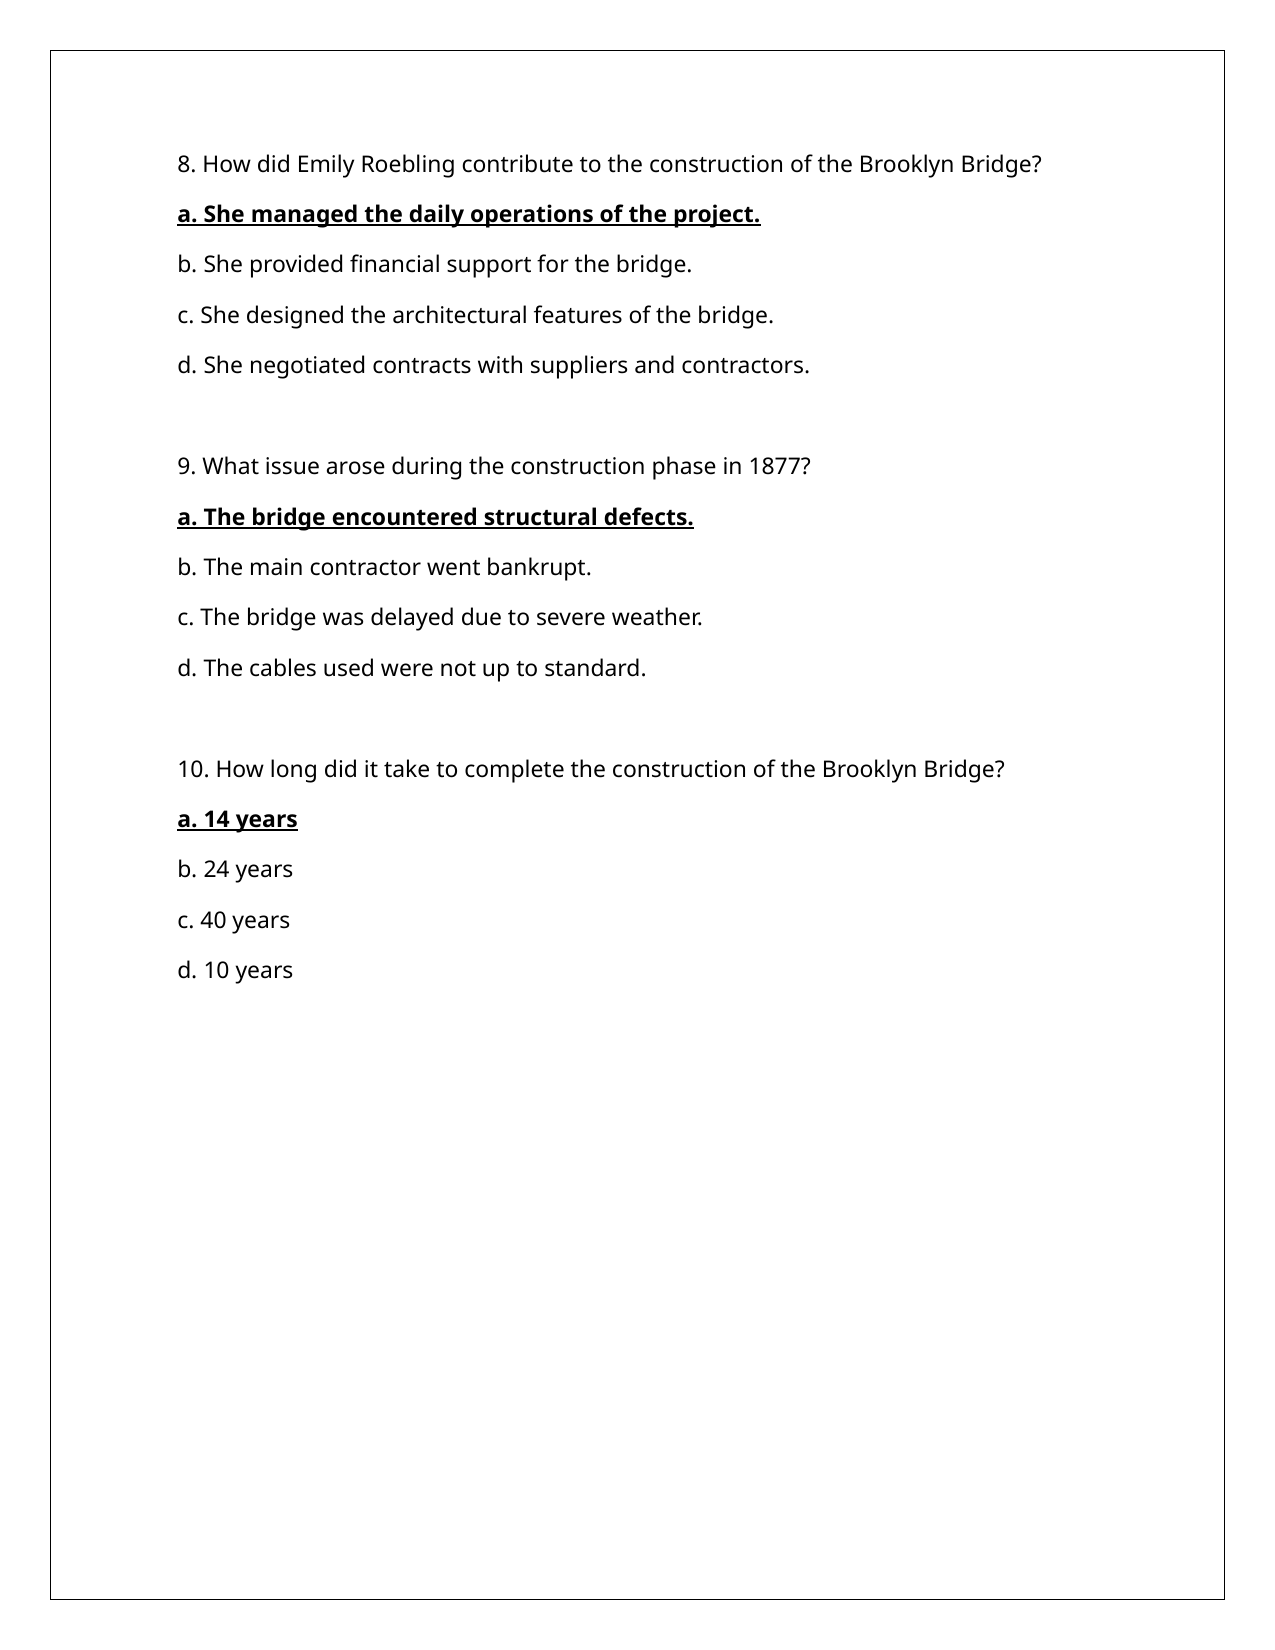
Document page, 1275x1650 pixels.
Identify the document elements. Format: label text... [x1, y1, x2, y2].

text c. The bridge was delayed due to severe weather. [177, 601, 1098, 632]
text b. 24 years [177, 853, 1098, 884]
text 8. How did Emily Roebling contribute to the construction of the Brooklyn Bridge? [177, 147, 1098, 179]
text d. The cables used were not up to standard. [177, 652, 1098, 683]
text 9. What issue arose during the construction phase in 1877? [177, 450, 1098, 481]
text d. She negotiated contracts with suppliers and contractors. [177, 349, 1098, 380]
text a. She managed the daily operations of the project. [177, 198, 1098, 229]
text d. 10 years [177, 954, 1098, 985]
text c. 40 years [177, 904, 1098, 935]
text c. She designed the architectural features of the bridge. [177, 299, 1098, 330]
text a. 14 years [177, 803, 1098, 834]
text b. She provided financial support for the bridge. [177, 248, 1098, 279]
text b. The main contractor went bankrupt. [177, 551, 1098, 582]
text 10. How long did it take to complete the construction of the Brooklyn Bridge? [177, 752, 1098, 784]
text a. The bridge encountered structural defects. [177, 500, 1098, 532]
